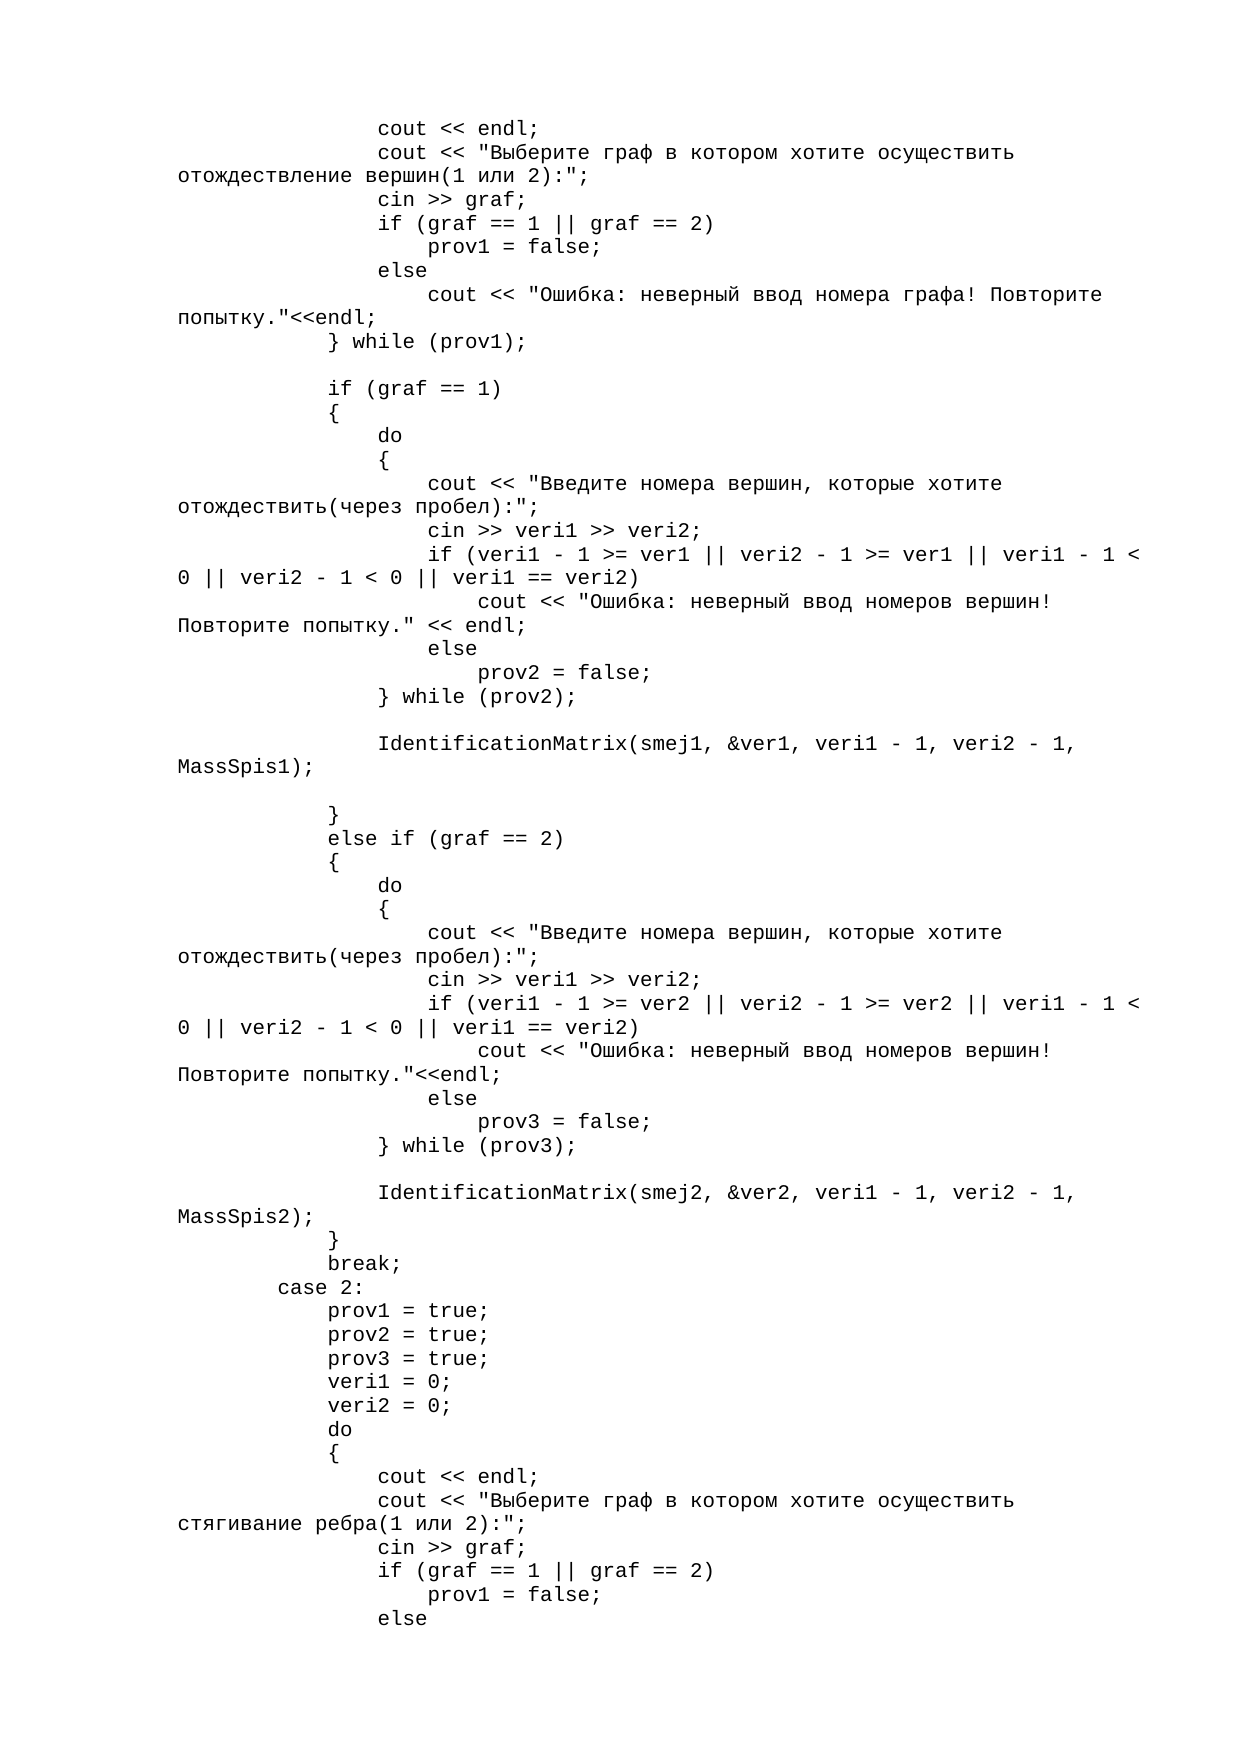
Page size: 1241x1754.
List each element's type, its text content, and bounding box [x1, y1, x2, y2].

text else [177, 1088, 1152, 1111]
text cout << "Введите номера вершин, которые хотите отождествить(через пробел):"; [177, 473, 1152, 520]
text prov1 = false; [177, 1584, 1152, 1608]
text if (veri1 - 1 >= ver1 || veri2 - 1 >= ver1 || veri1 - 1 < 0 || veri2 - 1 < 0 || veri1 == veri2) [177, 544, 1152, 591]
text cout << endl; [177, 1466, 1152, 1489]
text prov3 = false; [177, 1111, 1152, 1135]
text prov2 = true; [177, 1324, 1152, 1348]
text { [177, 402, 1152, 426]
text } [177, 1229, 1152, 1253]
text if (veri1 - 1 >= ver2 || veri2 - 1 >= ver2 || veri1 - 1 < 0 || veri2 - 1 < 0 || veri1 == veri2) [177, 993, 1152, 1040]
text prov1 = false; [177, 236, 1152, 260]
text { [177, 851, 1152, 875]
text cin >> graf; [177, 1537, 1152, 1561]
text break; [177, 1253, 1152, 1277]
text else [177, 1608, 1152, 1631]
text veri2 = 0; [177, 1395, 1152, 1419]
text cout << "Выберите граф в котором хотите осуществить стягивание ребра(1 или 2):"; [177, 1489, 1152, 1537]
text cout << "Ошибка: неверный ввод номеров вершин! Повторите попытку."<<endl; [177, 1040, 1152, 1088]
text else if (graf == 2) [177, 827, 1152, 851]
text } while (prov2); [177, 686, 1152, 709]
text do [177, 426, 1152, 449]
text else [177, 638, 1152, 662]
text else [177, 260, 1152, 284]
text prov3 = true; [177, 1348, 1152, 1371]
text do [177, 1419, 1152, 1442]
text { [177, 898, 1152, 922]
text cout << "Ошибка: неверный ввод номеров вершин! Повторите попытку." << endl; [177, 591, 1152, 638]
text IdentificationMatrix(smej1, &ver1, veri1 - 1, veri2 - 1, MassSpis1); [177, 733, 1152, 780]
text { [177, 449, 1152, 473]
text cin >> veri1 >> veri2; [177, 520, 1152, 544]
text } while (prov3); [177, 1135, 1152, 1158]
text if (graf == 1) [177, 378, 1152, 402]
text case 2: [177, 1277, 1152, 1300]
text cout << "Выберите граф в котором хотите осуществить отождествление вершин(1 или 2):"; [177, 142, 1152, 189]
text } while (prov1); [177, 331, 1152, 354]
text IdentificationMatrix(smej2, &ver2, veri1 - 1, veri2 - 1, MassSpis2); [177, 1182, 1152, 1229]
text prov1 = true; [177, 1300, 1152, 1324]
text cout << endl; [177, 118, 1152, 142]
text cout << "Ошибка: неверный ввод номера графа! Повторите попытку."<<endl; [177, 284, 1152, 331]
text { [177, 1442, 1152, 1466]
text cin >> veri1 >> veri2; [177, 969, 1152, 993]
text if (graf == 1 || graf == 2) [177, 213, 1152, 236]
text do [177, 875, 1152, 898]
text veri1 = 0; [177, 1371, 1152, 1395]
text cout << "Введите номера вершин, которые хотите отождествить(через пробел):"; [177, 922, 1152, 969]
text if (graf == 1 || graf == 2) [177, 1561, 1152, 1584]
text cin >> graf; [177, 189, 1152, 213]
text } [177, 804, 1152, 827]
text prov2 = false; [177, 662, 1152, 686]
